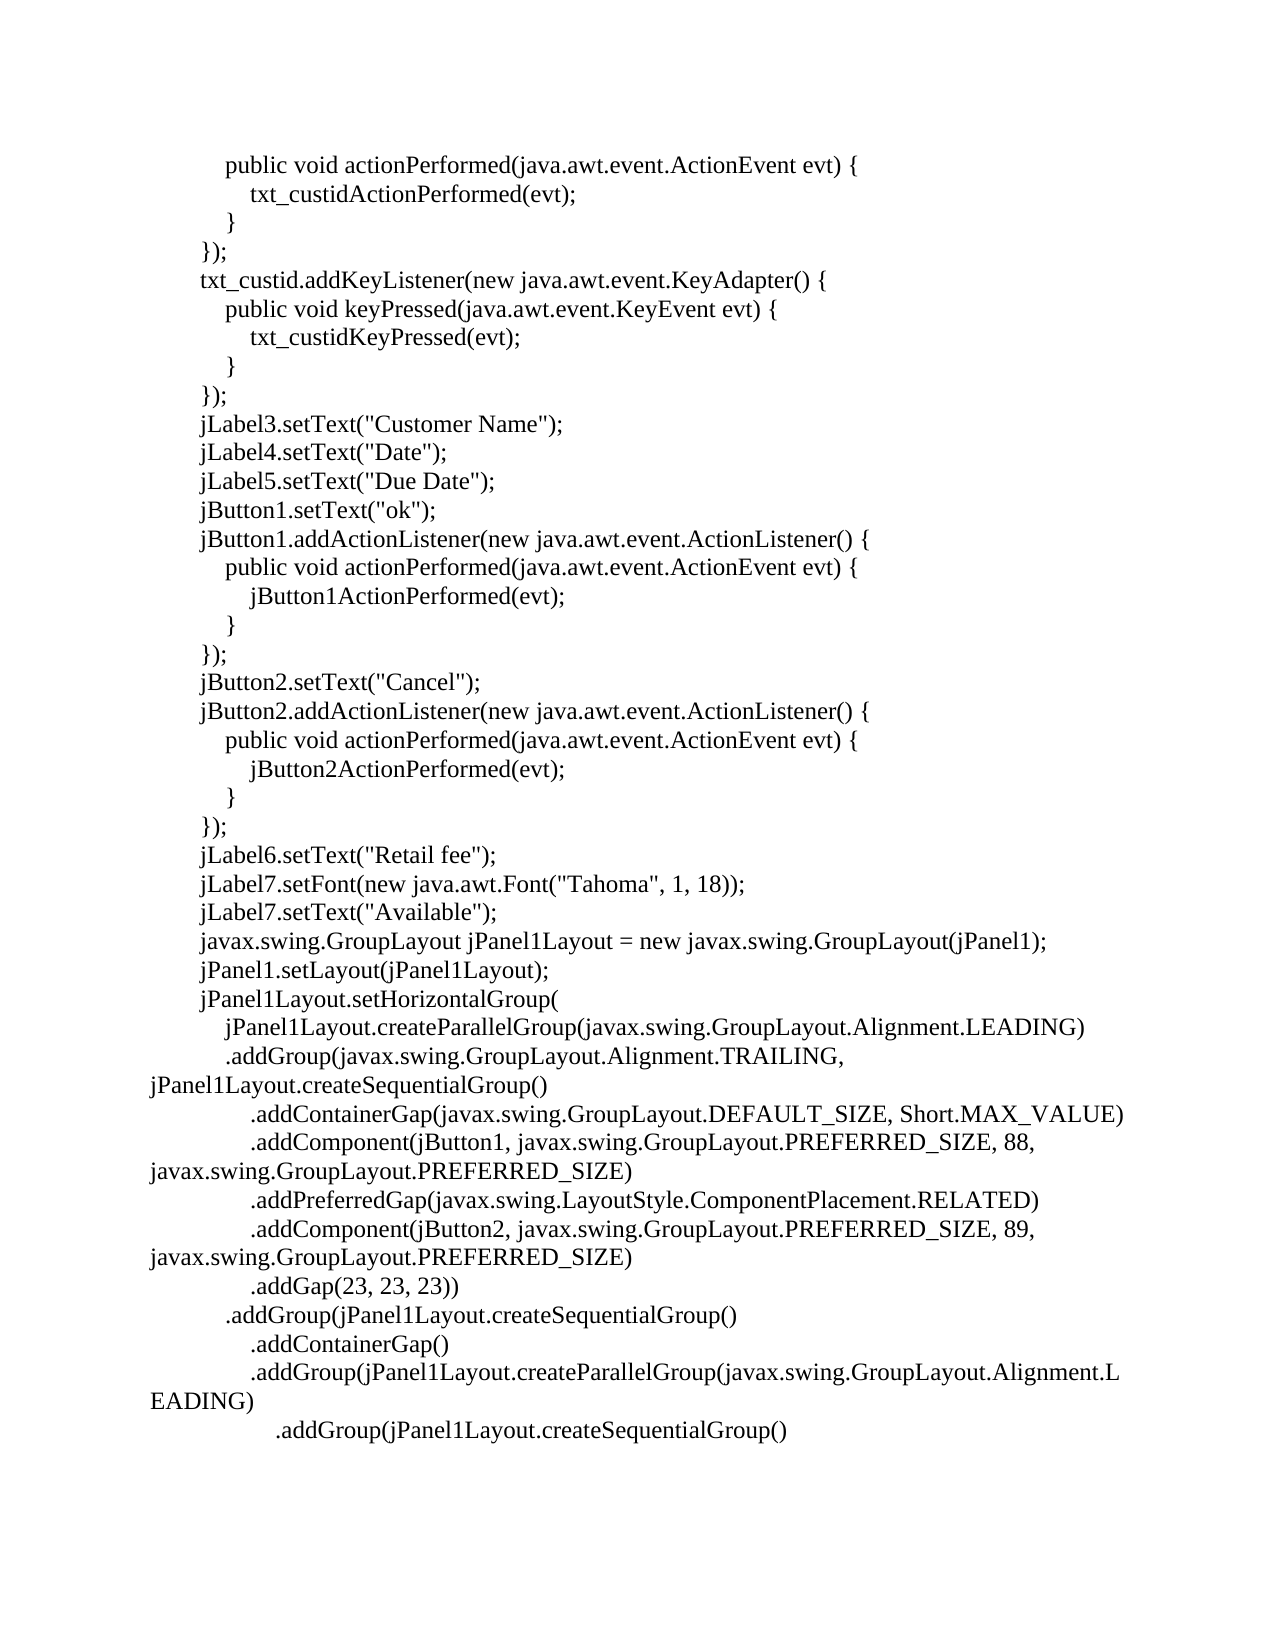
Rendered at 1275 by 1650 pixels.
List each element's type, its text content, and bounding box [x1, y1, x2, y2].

text jButton2ActionPerformed(evt); [150, 754, 1125, 782]
text public void actionPerformed(java.awt.event.ActionEvent evt) { [150, 552, 1125, 581]
text public void actionPerformed(java.awt.event.ActionEvent evt) { [150, 725, 1125, 754]
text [150, 1415, 1125, 1444]
text .addContainerGap() [150, 1329, 1125, 1357]
text } [150, 782, 1125, 811]
text txt_custid.addKeyListener(new java.awt.event.KeyAdapter() { [150, 265, 1125, 294]
text jButton1.setText("ok"); [150, 495, 1125, 524]
text }); [150, 236, 1125, 265]
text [150, 1357, 1125, 1415]
text jButton1ActionPerformed(evt); [150, 581, 1125, 610]
text } [150, 610, 1125, 639]
text public void actionPerformed(java.awt.event.ActionEvent evt) { [150, 150, 1125, 179]
text } [150, 207, 1125, 236]
text public void keyPressed(java.awt.event.KeyEvent evt) { [150, 294, 1125, 322]
text .addComponent(jButton1, javax.swing.GroupLayout.PREFERRED_SIZE, 88, javax.swing.GroupLayout.PREFERRED_SIZE) [150, 1127, 1125, 1185]
text jButton2.addActionListener(new java.awt.event.ActionListener() { [150, 696, 1125, 725]
text jPanel1Layout.createParallelGroup(javax.swing.GroupLayout.Alignment.LEADING) [150, 1012, 1125, 1041]
text jPanel1Layout.setHorizontalGroup( [150, 984, 1125, 1012]
text } [150, 351, 1125, 380]
text .addPreferredGap(javax.swing.LayoutStyle.ComponentPlacement.RELATED) [150, 1185, 1125, 1214]
text jLabel5.setText("Due Date"); [150, 466, 1125, 495]
text jLabel3.setText("Customer Name"); [150, 409, 1125, 437]
text txt_custidActionPerformed(evt); [150, 179, 1125, 207]
text jLabel7.setFont(new java.awt.Font("Tahoma", 1, 18)); [150, 869, 1125, 897]
text }); [150, 639, 1125, 667]
text .addComponent(jButton2, javax.swing.GroupLayout.PREFERRED_SIZE, 89, javax.swing.GroupLayout.PREFERRED_SIZE) [150, 1214, 1125, 1271]
text jLabel7.setText("Available"); [150, 897, 1125, 926]
text jButton1.addActionListener(new java.awt.event.ActionListener() { [150, 524, 1125, 552]
text jPanel1.setLayout(jPanel1Layout); [150, 955, 1125, 984]
text }); [150, 380, 1125, 409]
text }); [150, 811, 1125, 840]
text jButton2.setText("Cancel"); [150, 667, 1125, 696]
text jLabel6.setText("Retail fee"); [150, 840, 1125, 869]
text .addContainerGap(javax.swing.GroupLayout.DEFAULT_SIZE, Short.MAX_VALUE) [150, 1099, 1125, 1127]
text .addGap(23, 23, 23)) [150, 1271, 1125, 1300]
text javax.swing.GroupLayout jPanel1Layout = new javax.swing.GroupLayout(jPanel1); [150, 926, 1125, 955]
text .addGroup(javax.swing.GroupLayout.Alignment.TRAILING, jPanel1Layout.createSequentialGroup() [150, 1041, 1125, 1099]
text txt_custidKeyPressed(evt); [150, 322, 1125, 351]
text jLabel4.setText("Date"); [150, 437, 1125, 466]
text .addGroup(jPanel1Layout.createSequentialGroup() [150, 1300, 1125, 1329]
